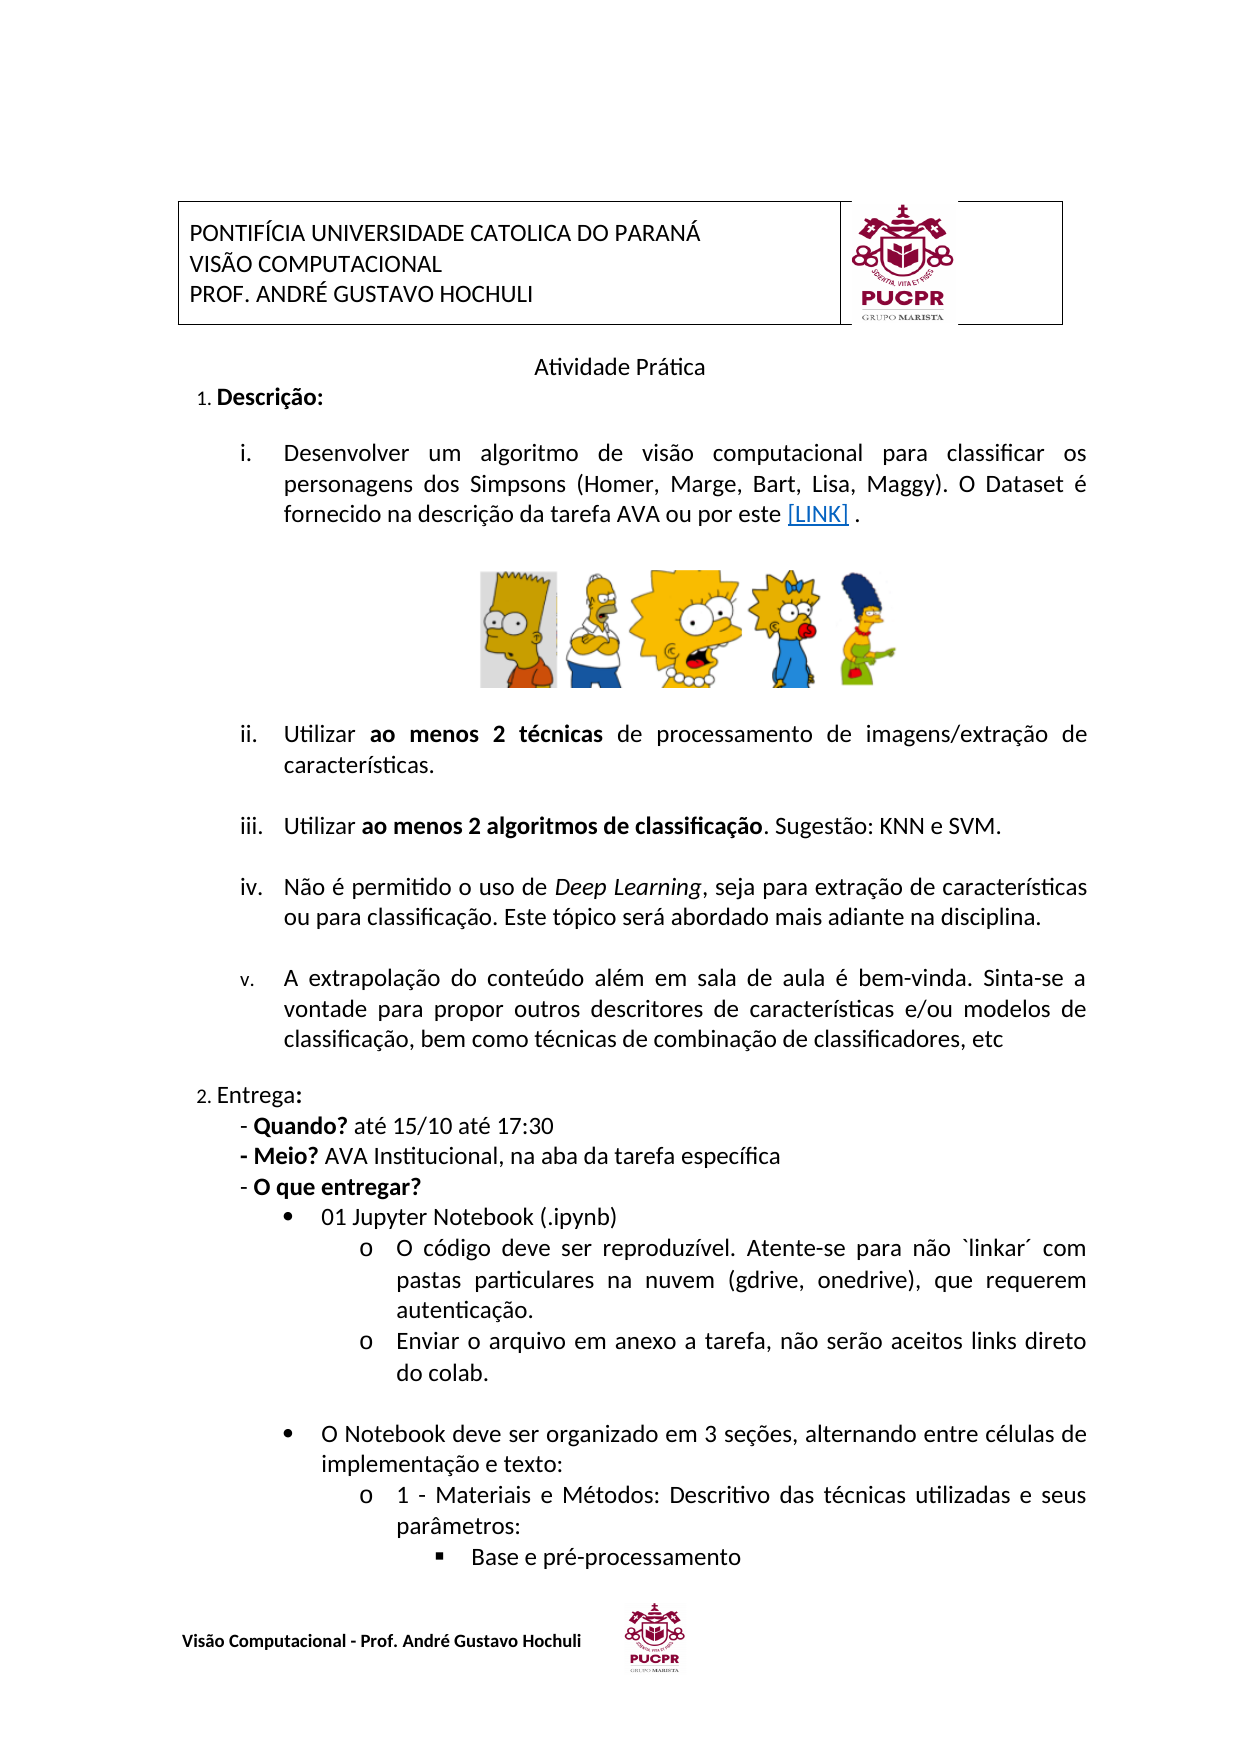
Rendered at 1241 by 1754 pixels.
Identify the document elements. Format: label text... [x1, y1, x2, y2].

picture [851, 201, 959, 325]
picture [624, 1602, 688, 1675]
list Enviar o arquivo em anexo a tarefa, não serão aceitos links direto do colab. [359, 1325, 1088, 1387]
table_header [959, 202, 1062, 324]
list Descrição: [152, 381, 1088, 412]
list A extrapolação do conteúdo além em sala de aula é bem-vinda. Sinta-se a vontade para propor outros descritores de características e/ou modelos de classificação, bem como técnicas de combinação de classificadores, etc [240, 962, 1088, 1054]
list 1 - Materiais e Métodos: Descritivo das técnicas utilizadas e seus parâmetros: [359, 1479, 1088, 1541]
list - Quando? até 15/10 até 17:30 [196, 1110, 1088, 1141]
list O código deve ser reproduzível. Atente-se para não `linkar´ com pastas particulares na nuvem (gdrive, onedrive), que requerem autenticação. [359, 1232, 1088, 1325]
list - Meio? AVA Institucional, na aba da tarefa específica [196, 1141, 1088, 1171]
list Utilizar ao menos 2 algoritmos de classificação. Sugestão: KNN e SVM. [240, 810, 1088, 840]
list Entrega: [152, 1079, 1088, 1110]
table_header PONTIFÍCIA UNIVERSIDADE CATOLICA DO PARANÁ VISÃO COMPUTACIONAL PROF. ANDRÉ GUSTAVO HOCHULI [179, 202, 840, 324]
list - O que entregar? [196, 1171, 1088, 1202]
text Atividade Prática [152, 351, 1088, 381]
table_header [841, 202, 851, 324]
picture [470, 559, 901, 688]
list Utilizar ao menos 2 técnicas de processamento de imagens/extração de características. [240, 718, 1088, 779]
list Desenvolver um algoritmo de visão computacional para classificar os personagens dos Simpsons (Homer, Marge, Bart, Lisa, Maggy). O Dataset é fornecido na descrição da tarefa AVA ou por este [LINK] . [240, 437, 1088, 529]
list Não é permitido o uso de Deep Learning, seja para extração de características ou para classificação. Este tópico será abordado mais adiante na disciplina. [240, 871, 1088, 932]
list Base e pré-processamento [434, 1541, 1088, 1572]
list 01 Jupyter Notebook (.ipynb) [284, 1202, 1088, 1232]
list O Notebook deve ser organizado em 3 seções, alternando entre células de implementação e texto: [284, 1418, 1088, 1479]
